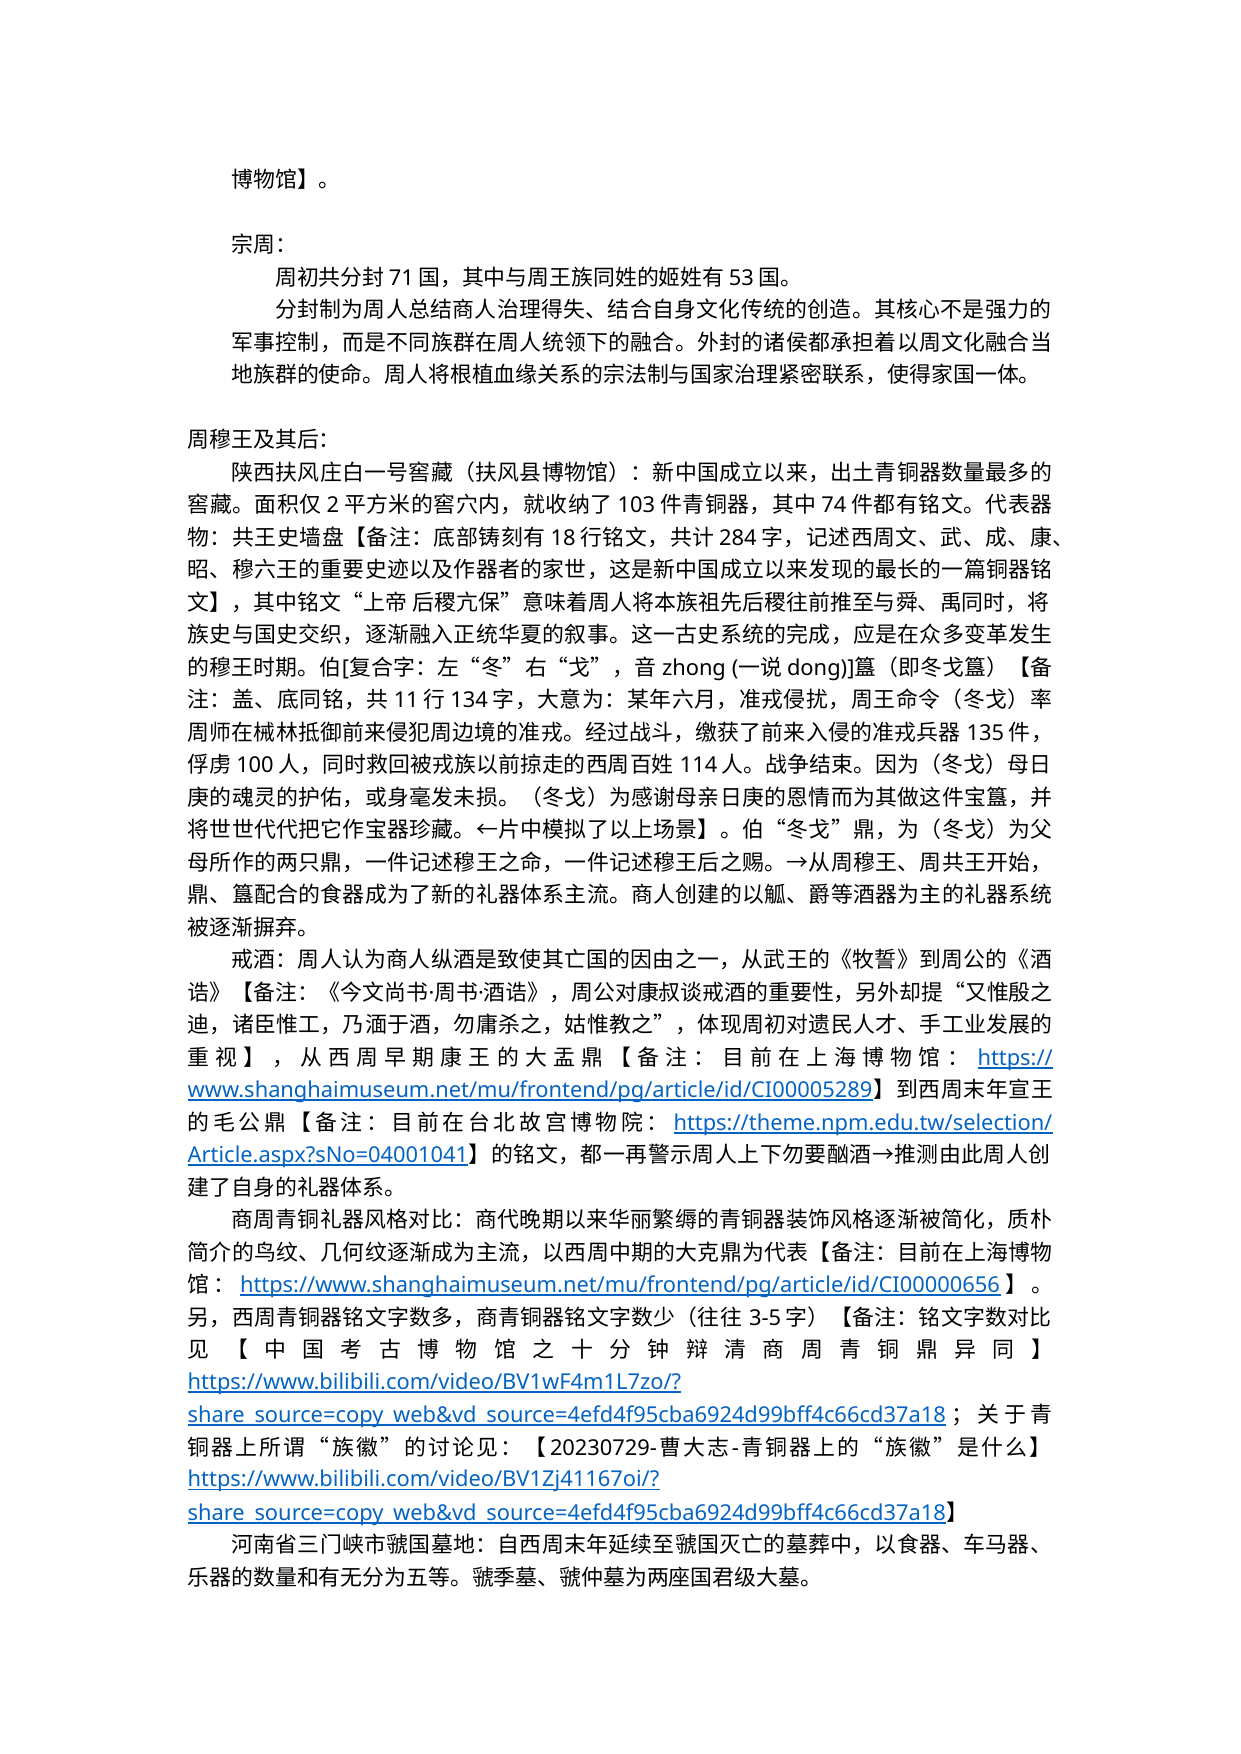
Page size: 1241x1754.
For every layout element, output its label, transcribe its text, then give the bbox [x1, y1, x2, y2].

text 商周青铜礼器风格对比：商代晚期以来华丽繁缛的青铜器装饰风格逐渐被简化，质朴简介的鸟纹、几何纹逐渐成为主流，以西周中期的大克鼎为代表【备注：目前在上海博物馆：https://www.shanghaimuseum.net/mu/frontend/pg/article/id/CI00000656】。另，西周青铜器铭文字数多，商青铜器铭文字数少（往往3-5字）【备注：铭文字数对比见【中国考古博物馆之十分钟辩清商周青铜鼎异同】 https://www.bilibili.com/video/BV1wF4m1L7zo/?share_source=copy_web&vd_source=4efd4f95cba6924d99bff4c66cd37a18；关于青铜器上所谓“族徽”的讨论见：【20230729-曹大志-青铜器上的“族徽”是什么】 https://www.bilibili.com/video/BV1Zj41167oi/?share_source=copy_web&vd_source=4efd4f95cba6924d99bff4c66cd37a18】 [187, 1202, 1053, 1527]
text 戒酒：周人认为商人纵酒是致使其亡国的因由之一，从武王的《牧誓》到周公的《酒诰》【备注：《今文尚书·周书·酒诰》，周公对康叔谈戒酒的重要性，另外却提“又惟殷之迪，诸臣惟工，乃湎于酒，勿庸杀之，姑惟教之”，体现周初对遗民人才、手工业发展的重视】，从西周早期康王的大盂鼎【备注：目前在上海博物馆：https://www.shanghaimuseum.net/mu/frontend/pg/article/id/CI00005289】到西周末年宣王的毛公鼎【备注：目前在台北故宫博物院：https://theme.npm.edu.tw/selection/Article.aspx?sNo=04001041】的铭文，都一再警示周人上下勿要酗酒→推测由此周人创建了自身的礼器体系。 [187, 942, 1053, 1202]
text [231, 162, 1053, 194]
text 陕西扶风庄白一号窖藏（扶风县博物馆）：新中国成立以来，出土青铜器数量最多的窖藏。面积仅2平方米的窖穴内，就收纳了103件青铜器，其中74件都有铭文。代表器物：共王史墙盘【备注：底部铸刻有18行铭文，共计284字，记述西周文、武、成、康、昭、穆六王的重要史迹以及作器者的家世，这是新中国成立以来发现的最长的一篇铜器铭文】，其中铭文“上帝 后稷亢保”意味着周人将本族祖先后稷往前推至与舜、禹同时，将族史与国史交织，逐渐融入正统华夏的叙事。这一古史系统的完成，应是在众多变革发生的穆王时期。伯[复合字：左“冬”右“戈”，音zhong (一说dong)]簋（即冬戈簋）【备注：盖、底同铭，共11行134字，大意为：某年六月，准戎侵扰，周王命令（冬戈）率周师在械林抵御前来侵犯周边境的准戎。经过战斗，缴获了前来入侵的准戎兵器135件，俘虏100人，同时救回被戎族以前掠走的西周百姓114人。战争结束。因为（冬戈）母日庚的魂灵的护佑，或身毫发未损。（冬戈）为感谢母亲日庚的恩情而为其做这件宝簋，并将世世代代把它作宝器珍藏。←片中模拟了以上场景】。伯“冬戈”鼎，为（冬戈）为父母所作的两只鼎，一件记述穆王之命，一件记述穆王后之赐。→从周穆王、周共王开始，鼎、簋配合的食器成为了新的礼器体系主流。商人创建的以觚、爵等酒器为主的礼器系统被逐渐摒弃。 [187, 454, 1053, 942]
text 河南省三门峡市虢国墓地：自西周末年延续至虢国灭亡的墓葬中，以食器、车马器、乐器的数量和有无分为五等。虢季墓、虢仲墓为两座国君级大墓。 [187, 1527, 1053, 1592]
text 分封制为周人总结商人治理得失、结合自身文化传统的创造。其核心不是强力的军事控制，而是不同族群在周人统领下的融合。外封的诸侯都承担着以周文化融合当地族群的使命。周人将根植血缘关系的宗法制与国家治理紧密联系，使得家国一体。 [231, 292, 1053, 389]
text 宗周： [187, 227, 1053, 259]
text 周初共分封71国，其中与周王族同姓的姬姓有53国。 [231, 259, 1053, 292]
text 周穆王及其后： [187, 422, 1053, 454]
